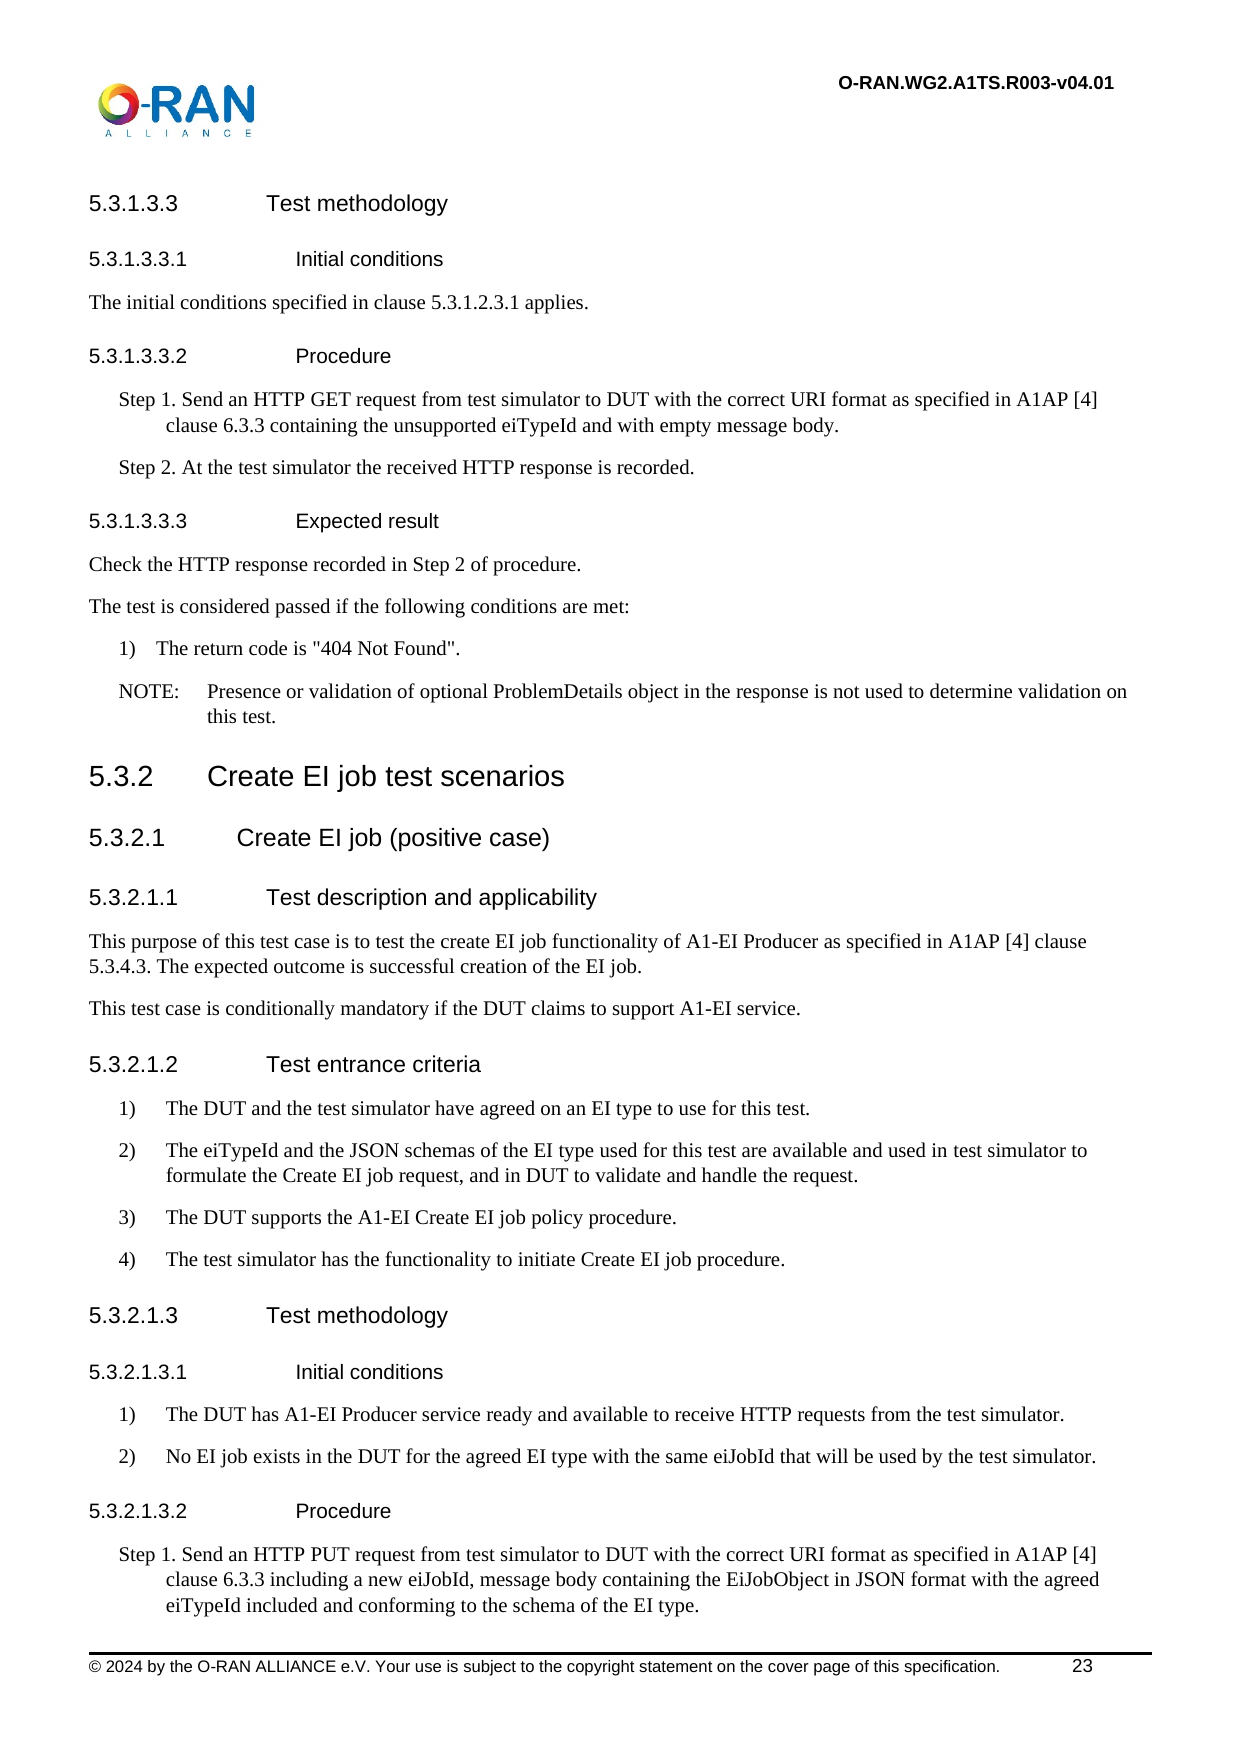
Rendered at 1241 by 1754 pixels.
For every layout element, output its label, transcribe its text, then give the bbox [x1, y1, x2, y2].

text Step 1. Send an HTTP PUT request from test simulator to DUT with the correct URI format as specified in A1AP [4] clause 6.3.3 including a new eiJobId, message body containing the EiJobObject in JSON format with the agreed eiTypeId included and conforming to the schema of the EI type. [118, 1542, 1152, 1617]
text NOTE: Presence or validation of optional ProblemDetails object in the response is not used to determine validation on this test. [118, 679, 1152, 728]
text 5.3.1.3.3.1 Initial conditions [89, 247, 1152, 271]
text 4) The test simulator has the functionality to initiate Create EI job procedure. [118, 1247, 1152, 1271]
subtitle 5.3.1.3.3 Test methodology [89, 189, 1152, 216]
text 1) The DUT and the test simulator have agreed on an EI type to use for this test. [118, 1096, 1152, 1120]
text This test case is conditionally mandatory if the DUT claims to support A1-EI service. [89, 996, 1152, 1020]
text 5.3.2.1.3.2 Procedure [89, 1499, 1152, 1523]
subtitle 5.3.2.1.3 Test methodology [89, 1302, 1152, 1328]
text Step 1. Send an HTTP GET request from test simulator to DUT with the correct URI format as specified in A1AP [4] clause 6.3.3 containing the unsupported eiTypeId and with empty message body. [118, 387, 1152, 437]
text 2) No EI job exists in the DUT for the agreed EI type with the same eiJobId that will be used by the test simulator. [118, 1444, 1152, 1468]
subtitle 5.3.2.1.1 Test description and applicability [89, 883, 1152, 910]
text The initial conditions specified in clause 5.3.1.2.3.1 applies. [89, 290, 1152, 314]
picture [88, 70, 268, 148]
text 5.3.1.3.3.2 Procedure [89, 344, 1152, 368]
text 2) The eiTypeId and the JSON schemas of the EI type used for this test are available and used in test simulator to formulate the Create EI job request, and in DUT to validate and handle the request. [118, 1138, 1152, 1187]
text 5.3.1.3.3.3 Expected result [89, 509, 1152, 533]
text Step 2. At the test simulator the received HTTP response is recorded. [118, 454, 1152, 479]
text 1) The DUT has A1-EI Producer service ready and available to receive HTTP requests from the test simulator. [118, 1402, 1152, 1426]
list The return code is "404 Not Found". [118, 636, 1152, 660]
text 5.3.2.1.3.1 Initial conditions [89, 1359, 1152, 1383]
text 3) The DUT supports the A1-EI Create EI job policy procedure. [118, 1205, 1152, 1229]
text Check the HTTP response recorded in Step 2 of procedure. [89, 552, 1152, 576]
subtitle 5.3.2.1 Create EI job (positive case) [89, 823, 1152, 852]
text The test is considered passed if the following conditions are met: [89, 594, 1152, 618]
text This purpose of this test case is to test the create EI job functionality of A1-EI Producer as specified in A1AP [4] clause 5.3.4.3. The expected outcome is successful creation of the EI job. [89, 928, 1152, 978]
subtitle 5.3.2.1.2 Test entrance criteria [89, 1051, 1152, 1077]
subtitle 5.3.2 Create EI job test scenarios [89, 759, 1152, 792]
